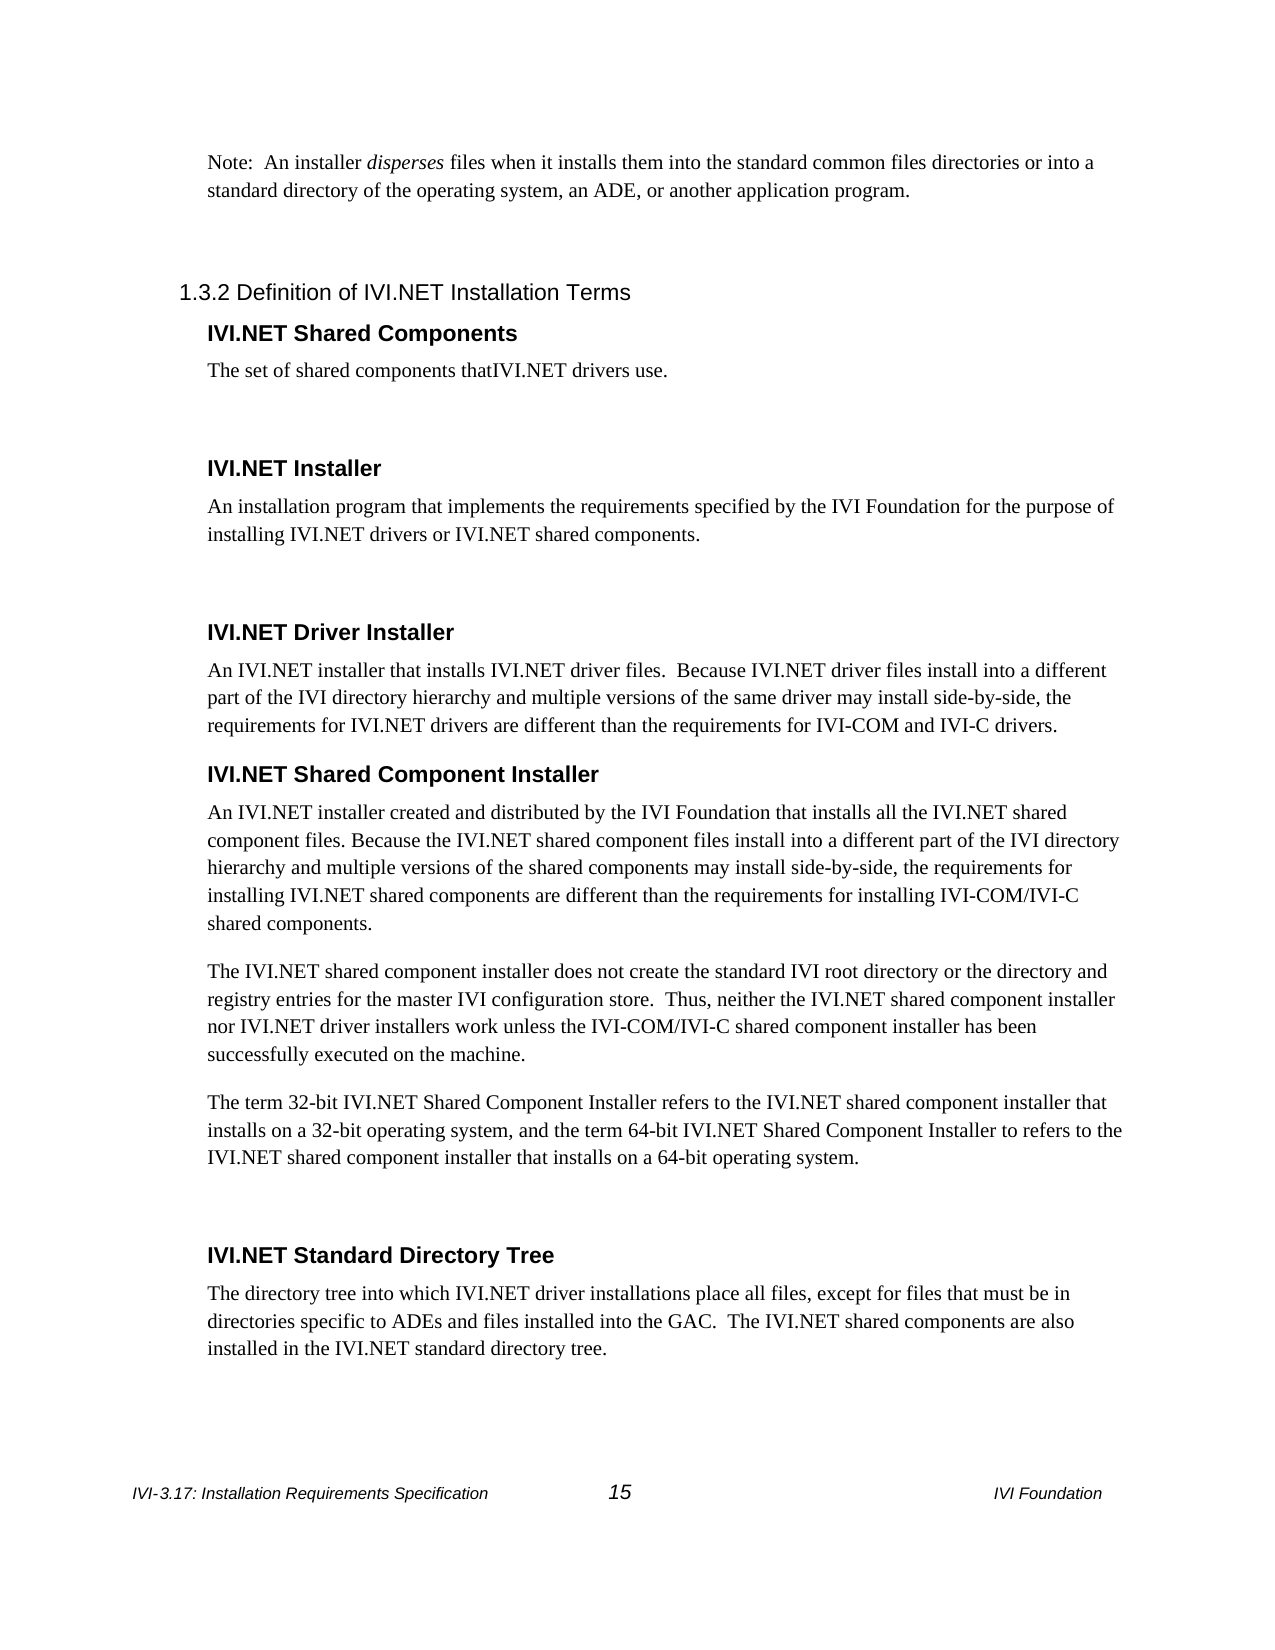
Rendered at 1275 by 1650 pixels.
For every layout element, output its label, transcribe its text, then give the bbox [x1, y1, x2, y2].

text The term 32-bit IVI.NET Shared Component Installer refers to the IVI.NET shared component installer that installs on a 32-bit operating system, and the term 64-bit IVI.NET Shared Component Installer to refers to the IVI.NET shared component installer that installs on a 64-bit operating system. [207, 1090, 1125, 1169]
text An installation program that implements the requirements specified by the IVI Foundation for the purpose of installing IVI.NET drivers or IVI.NET shared components. [207, 494, 1125, 546]
subtitle Definition of IVI.NET Installation Terms [179, 279, 1125, 305]
text The set of shared components thatIVI.NET drivers use. [207, 358, 1125, 382]
text Note: An installer disperses files when it installs them into the standard common files directories or into a standard directory of the operating system, an ADE, or another application program. [207, 150, 1125, 202]
text An IVI.NET installer created and distributed by the IVI Foundation that installs all the IVI.NET shared component files. Because the IVI.NET shared component files install into a different part of the IVI directory hierarchy and multiple versions of the shared components may install side-by-side, the requirements for installing IVI.NET shared components are different than the requirements for installing IVI-COM/IVI-C shared components. [207, 800, 1125, 934]
text IVI.NET Standard Directory Tree [207, 1242, 1125, 1268]
text IVI.NET Shared Components [207, 319, 1125, 346]
text The IVI.NET shared component installer does not create the standard IVI root directory or the directory and registry entries for the master IVI configuration store. Thus, neither the IVI.NET shared component installer nor IVI.NET driver installers work unless the IVI-COM/IVI-C shared component installer has been successfully executed on the machine. [207, 959, 1125, 1066]
text IVI.NET Shared Component Installer [207, 761, 1125, 787]
text IVI.NET Installer [207, 455, 1125, 482]
text The directory tree into which IVI.NET driver installations place all files, except for files that must be in directories specific to ADEs and files installed into the GAC. The IVI.NET shared components are also installed in the IVI.NET standard directory tree. [207, 1281, 1125, 1360]
text IVI.NET Driver Installer [207, 619, 1125, 645]
text An IVI.NET installer that installs IVI.NET driver files. Because IVI.NET driver files install into a different part of the IVI directory hierarchy and multiple versions of the same driver may install side-by-side, the requirements for IVI.NET drivers are different than the requirements for IVI-COM and IVI-C drivers. [207, 657, 1125, 737]
